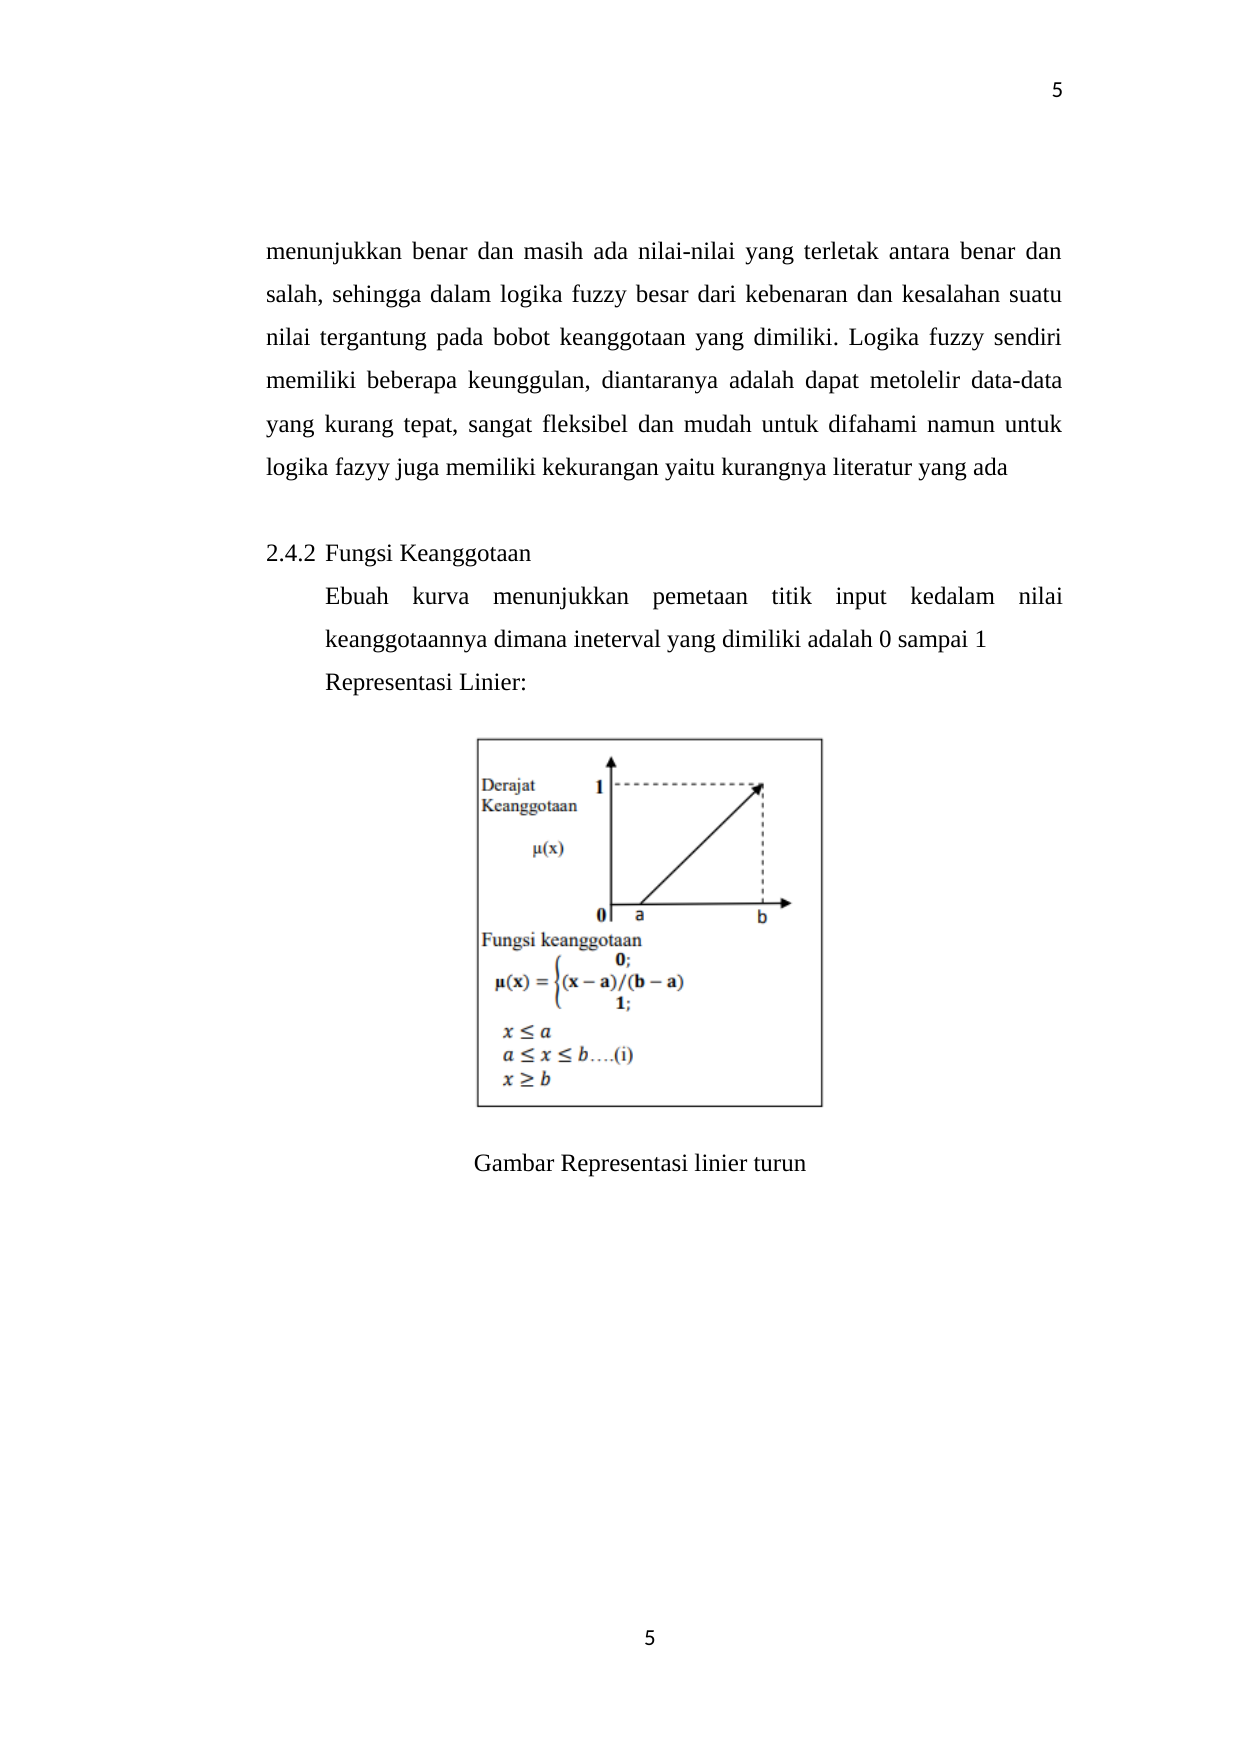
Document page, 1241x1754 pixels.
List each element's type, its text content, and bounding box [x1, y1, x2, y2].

list Representasi Linier: [325, 667, 1063, 696]
list Gambar Representasi linier turun [325, 1148, 1063, 1177]
picture [472, 731, 828, 1114]
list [266, 236, 1063, 481]
list Fungsi Keanggotaan [266, 538, 1063, 567]
list Ebuah kurva menunjukkan pemetaan titik input kedalam nilai keanggotaannya dimana ineterval yang dimiliki adalah 0 sampai 1 [325, 581, 1063, 653]
